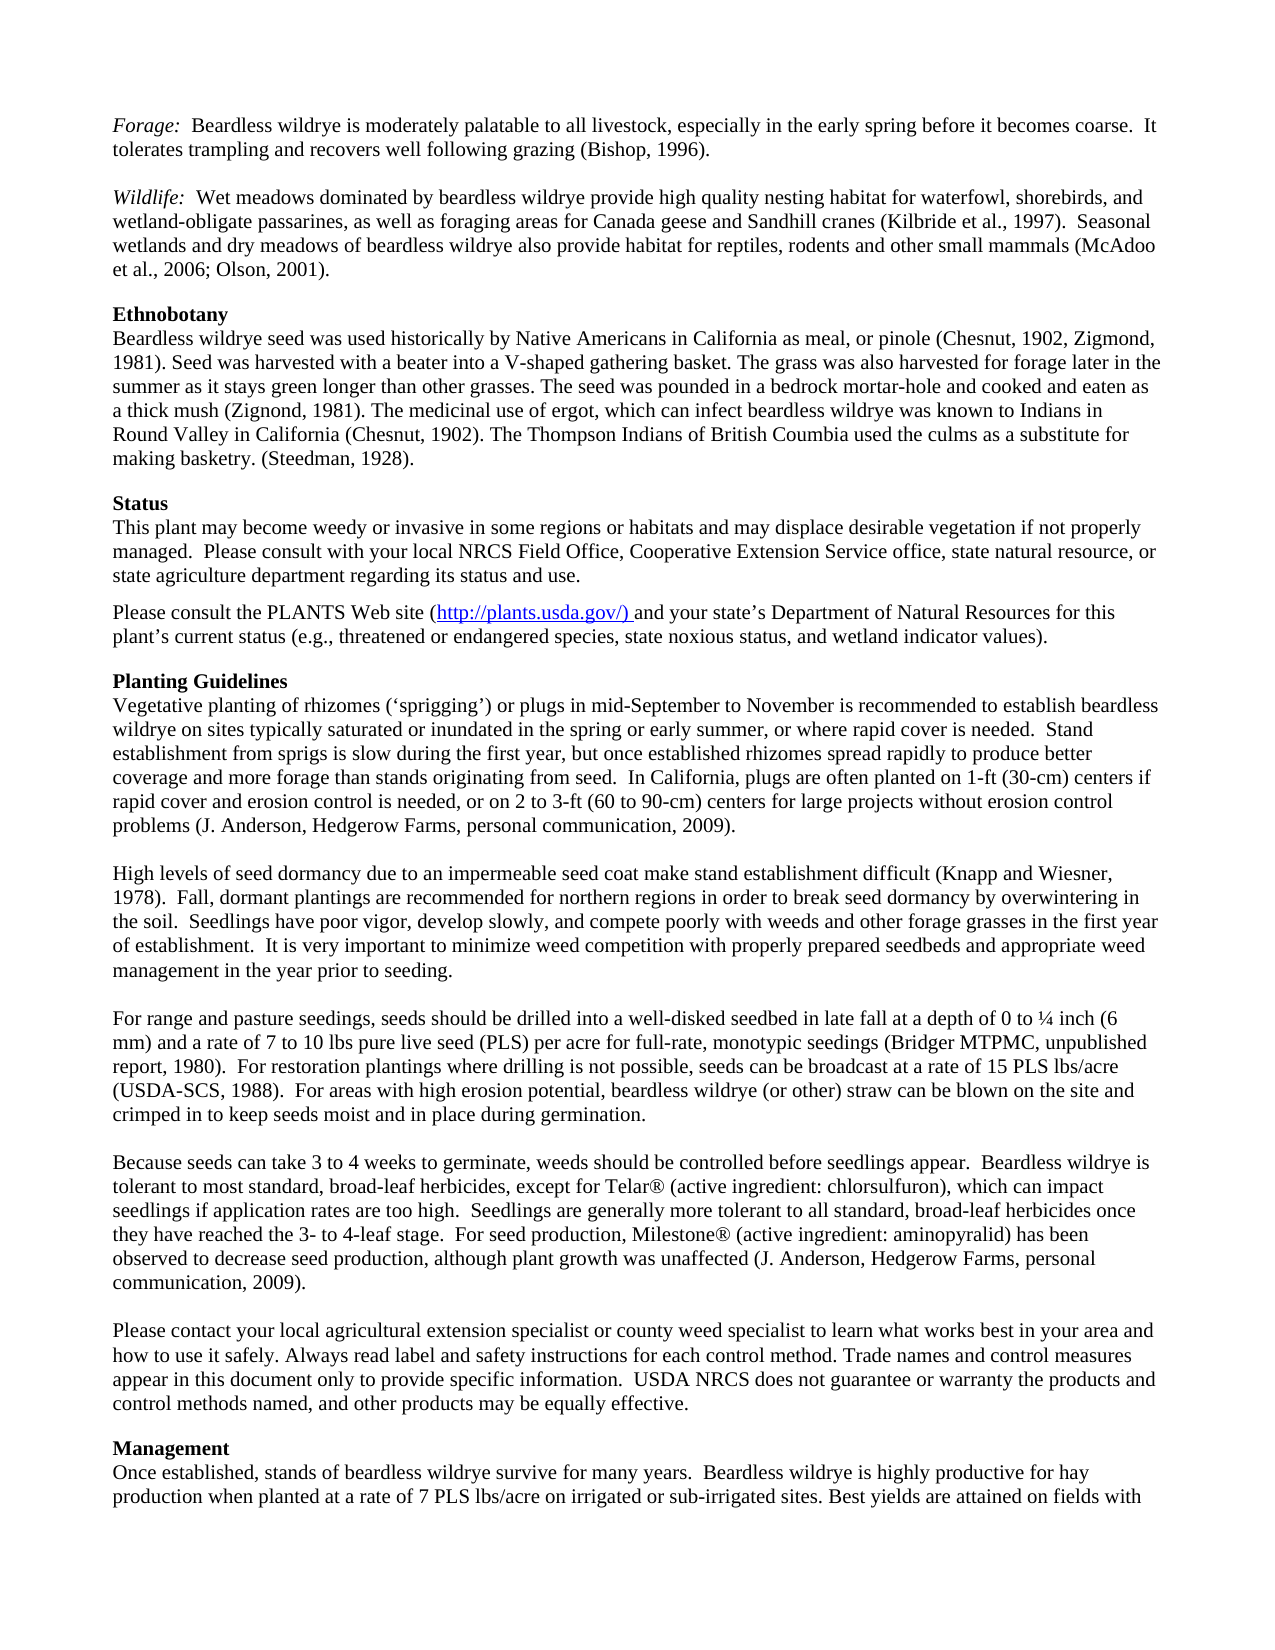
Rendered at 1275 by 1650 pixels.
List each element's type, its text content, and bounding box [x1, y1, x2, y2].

subtitle Planting Guidelines [112, 669, 1162, 693]
text High levels of seed dormancy due to an impermeable seed coat make stand establishment difficult (Knapp and Wiesner, 1978). Fall, dormant plantings are recommended for northern regions in order to break seed dormancy by overwintering in the soil. Seedlings have poor vigor, develop slowly, and compete poorly with weeds and other forage grasses in the first year of establishment. It is very important to minimize weed competition with properly prepared seedbeds and appropriate weed management in the year prior to seeding. [112, 861, 1162, 982]
text This plant may become weedy or invasive in some regions or habitats and may displace desirable vegetation if not properly managed. Please consult with your local NRCS Field Office, Cooperative Extension Service office, state natural resource, or state agriculture department regarding its status and use. [112, 515, 1162, 587]
text Beardless wildrye seed was used historically by Native Americans in California as meal, or pinole (Chesnut, 1902, Zigmond, 1981). Seed was harvested with a beater into a V-shaped gathering basket. The grass was also harvested for forage later in the summer as it stays green longer than other grasses. The seed was pounded in a bedrock mortar-hole and cooked and eaten as a thick mush (Zignond, 1981). The medicinal use of ergot, which can infect beardless wildrye was known to Indians in Round Valley in California (Chesnut, 1902). The Thompson Indians of British Coumbia used the culms as a substitute for making basketry. (Steedman, 1928). [112, 326, 1162, 470]
subtitle Ethnobotany [112, 302, 1162, 326]
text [112, 1459, 1162, 1508]
subtitle Management [112, 1436, 1162, 1459]
text Wildlife: Wet meadows dominated by beardless wildrye provide high quality nesting habitat for waterfowl, shorebirds, and wetland-obligate passarines, as well as foraging areas for Canada geese and Sandhill cranes (Kilbride et al., 1997). Seasonal wetlands and dry meadows of beardless wildrye also provide habitat for reptiles, rodents and other small mammals (McAdoo et al., 2006; Olson, 2001). [112, 185, 1162, 281]
text For range and pasture seedings, seeds should be drilled into a well-disked seedbed in late fall at a depth of 0 to ¼ inch (6 mm) and a rate of 7 to 10 lbs pure live seed (PLS) per acre for full-rate, monotypic seedings (Bridger MTPMC, unpublished report, 1980). For restoration plantings where drilling is not possible, seeds can be broadcast at a rate of 15 PLS lbs/acre (USDA-SCS, 1988). For areas with high erosion potential, beardless wildrye (or other) straw can be blown on the site and crimped in to keep seeds moist and in place during germination. [112, 1006, 1162, 1126]
text Please consult the PLANTS Web site (http://plants.usda.gov/) and your state’s Department of Natural Resources for this plant’s current status (e.g., threatened or endangered species, state noxious status, and wetland indicator values). [112, 600, 1162, 648]
text Because seeds can take 3 to 4 weeks to germinate, weeds should be controlled before seedlings appear. Beardless wildrye is tolerant to most standard, broad-leaf herbicides, except for Telar® (active ingredient: chlorsulfuron), which can impact seedlings if application rates are too high. Seedlings are generally more tolerant to all standard, broad-leaf herbicides once they have reached the 3- to 4-leaf stage. For seed production, Milestone® (active ingredient: aminopyralid) has been observed to decrease seed production, although plant growth was unaffected (J. Anderson, Hedgerow Farms, personal communication, 2009). [112, 1150, 1162, 1294]
text Vegetative planting of rhizomes (‘sprigging’) or plugs in mid-September to November is recommended to establish beardless wildrye on sites typically saturated or inundated in the spring or early summer, or where rapid cover is needed. Stand establishment from sprigs is slow during the first year, but once established rhizomes spread rapidly to produce better coverage and more forage than stands originating from seed. In California, plugs are often planted on 1-ft (30-cm) centers if rapid cover and erosion control is needed, or on 2 to 3-ft (60 to 90-cm) centers for large projects without erosion control problems (J. Anderson, Hedgerow Farms, personal communication, 2009). [112, 693, 1162, 837]
subtitle Status [112, 491, 1162, 515]
text Forage: Beardless wildrye is moderately palatable to all livestock, especially in the early spring before it becomes coarse. It tolerates trampling and recovers well following grazing (Bishop, 1996). [112, 112, 1162, 161]
text Please contact your local agricultural extension specialist or county weed specialist to learn what works best in your area and how to use it safely. Always read label and safety instructions for each control method. Trade names and control measures appear in this document only to provide specific information. USDA NRCS does not guarantee or warranty the products and control methods named, and other products may be equally effective. [112, 1318, 1162, 1415]
